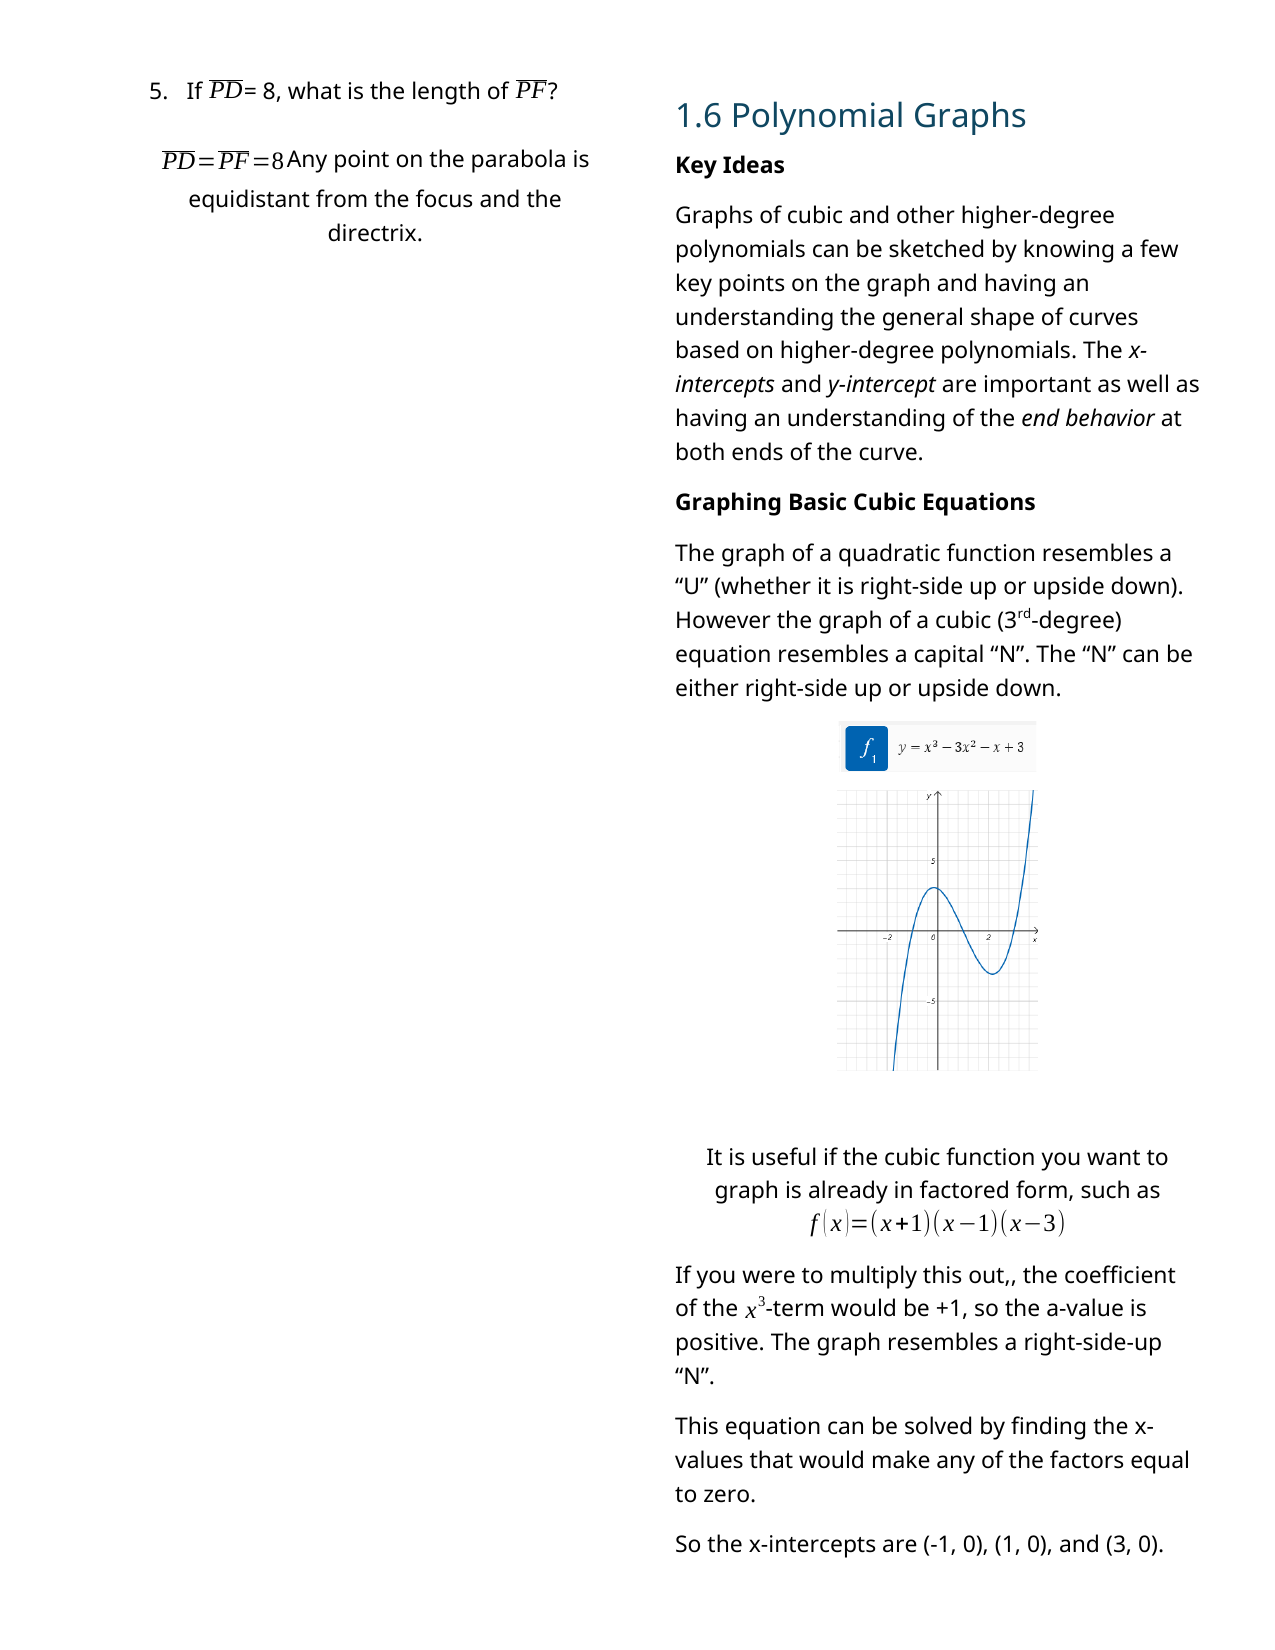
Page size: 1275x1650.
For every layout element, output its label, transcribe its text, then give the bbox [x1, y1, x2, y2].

text This equation can be solved by finding the x-values that would make any of the factors equal to zero. [675, 1410, 1200, 1509]
picture [838, 721, 1037, 772]
text Graphs of cubic and other higher-degree polynomials can be sketched by knowing a few key points on the graph and having an understanding the general shape of curves based on higher-degree polynomials. The x-intercepts and y-intercept are important as well as having an understanding of the end behavior at both ends of the curve. [675, 199, 1200, 467]
text Key Ideas [675, 149, 1200, 180]
picture [837, 790, 1038, 1071]
list If = 8, what is the length of ? Any point on the parabola is equidistant from the focus and the directrix. [112, 75, 600, 248]
subtitle 1.6 Polynomial Graphs [675, 92, 1200, 137]
text It is useful if the cubic function you want to graph is already in factored form, such as [675, 1141, 1200, 1239]
text So the x-intercepts are (-1, 0), (1, 0), and (3, 0). [675, 1528, 1200, 1559]
text The graph of a quadratic function resembles a “U” (whether it is right-side up or upside down). However the graph of a cubic (3rd-degree) equation resembles a capital “N”. The “N” can be either right-side up or upside down. [675, 536, 1200, 703]
text If you were to multiply this out,, the coefficient of the -term would be +1, so the a-value is positive. The graph resembles a right-side-up “N”. [675, 1258, 1200, 1391]
text Graphing Basic Cubic Equations [675, 486, 1200, 517]
